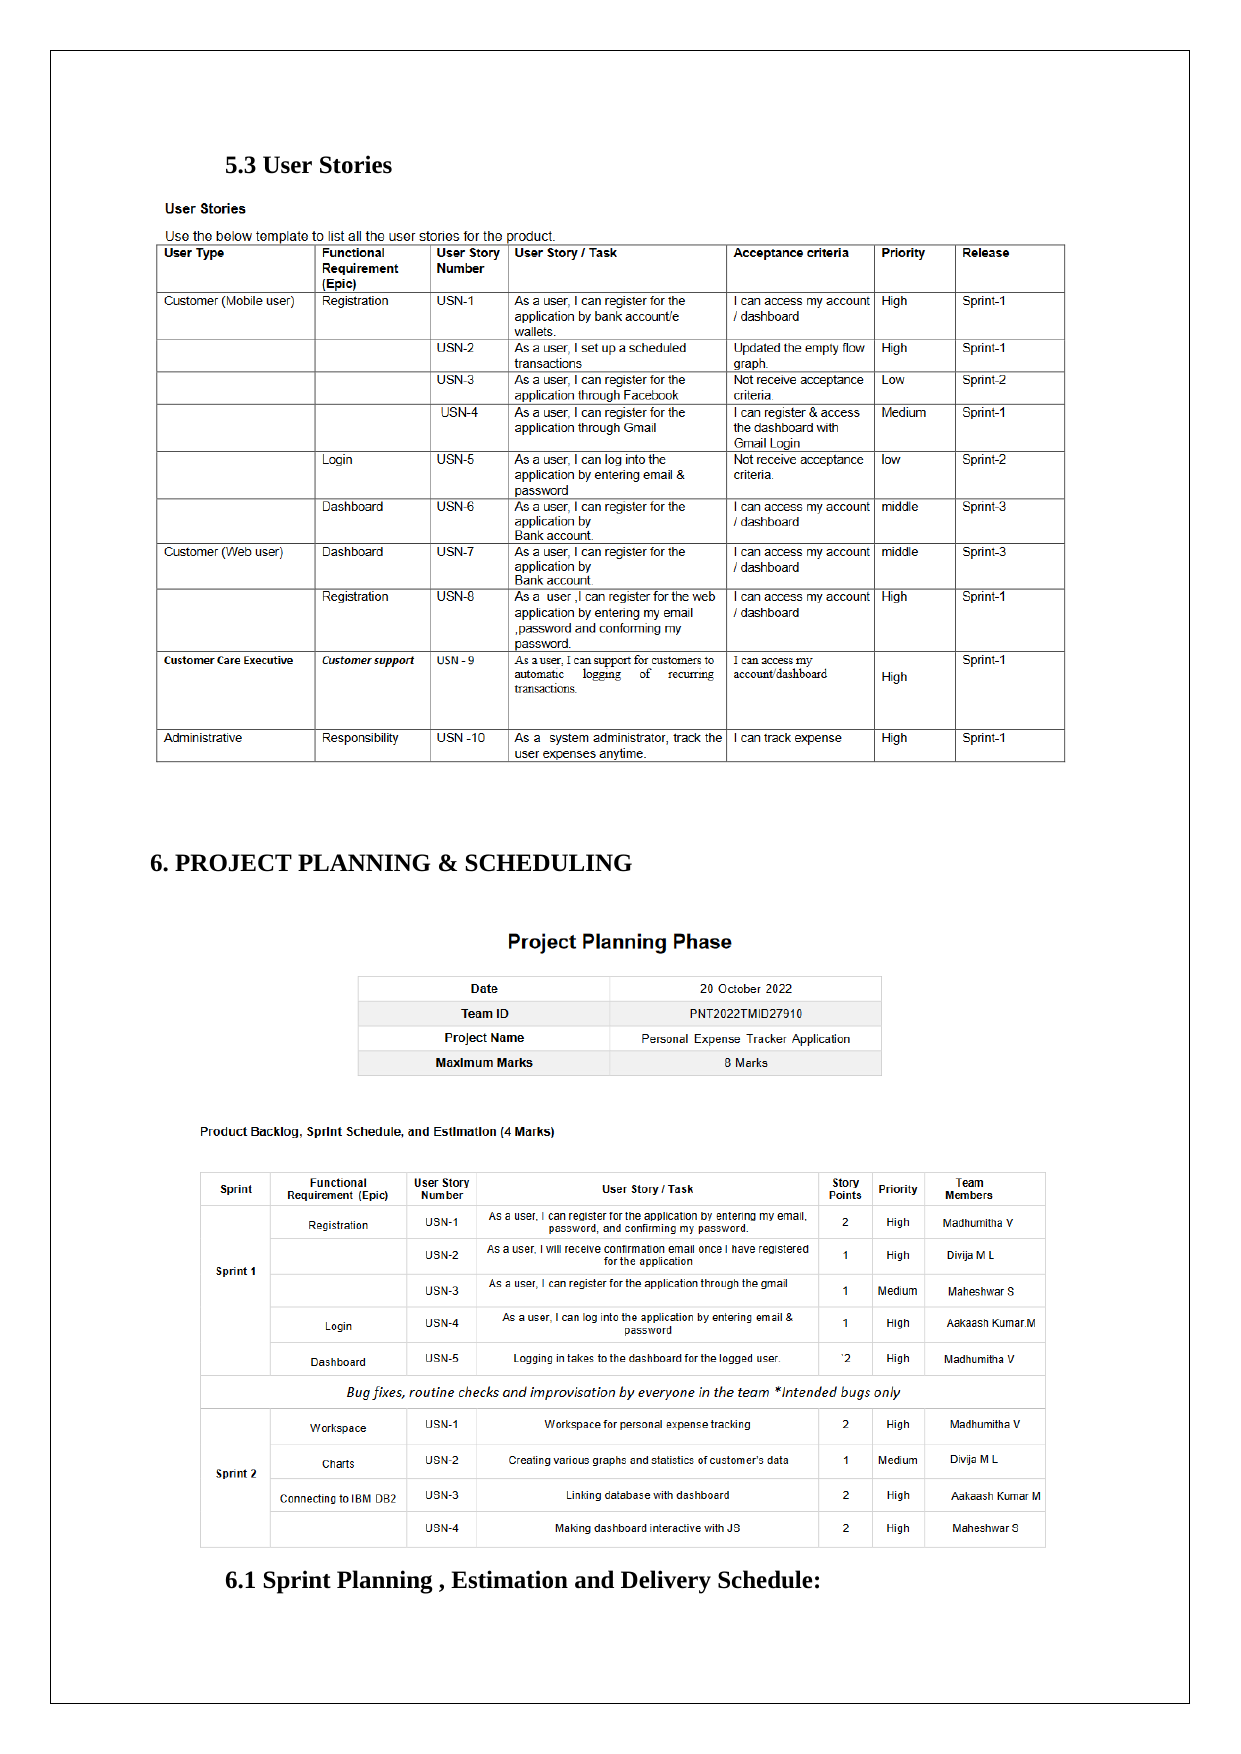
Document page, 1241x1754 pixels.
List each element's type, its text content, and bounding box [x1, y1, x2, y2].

text 6. PROJECT PLANNING & SCHEDULING [150, 848, 1090, 876]
text 5.3 User Stories [150, 150, 1090, 179]
picture [150, 198, 1078, 779]
picture [182, 918, 1058, 1556]
